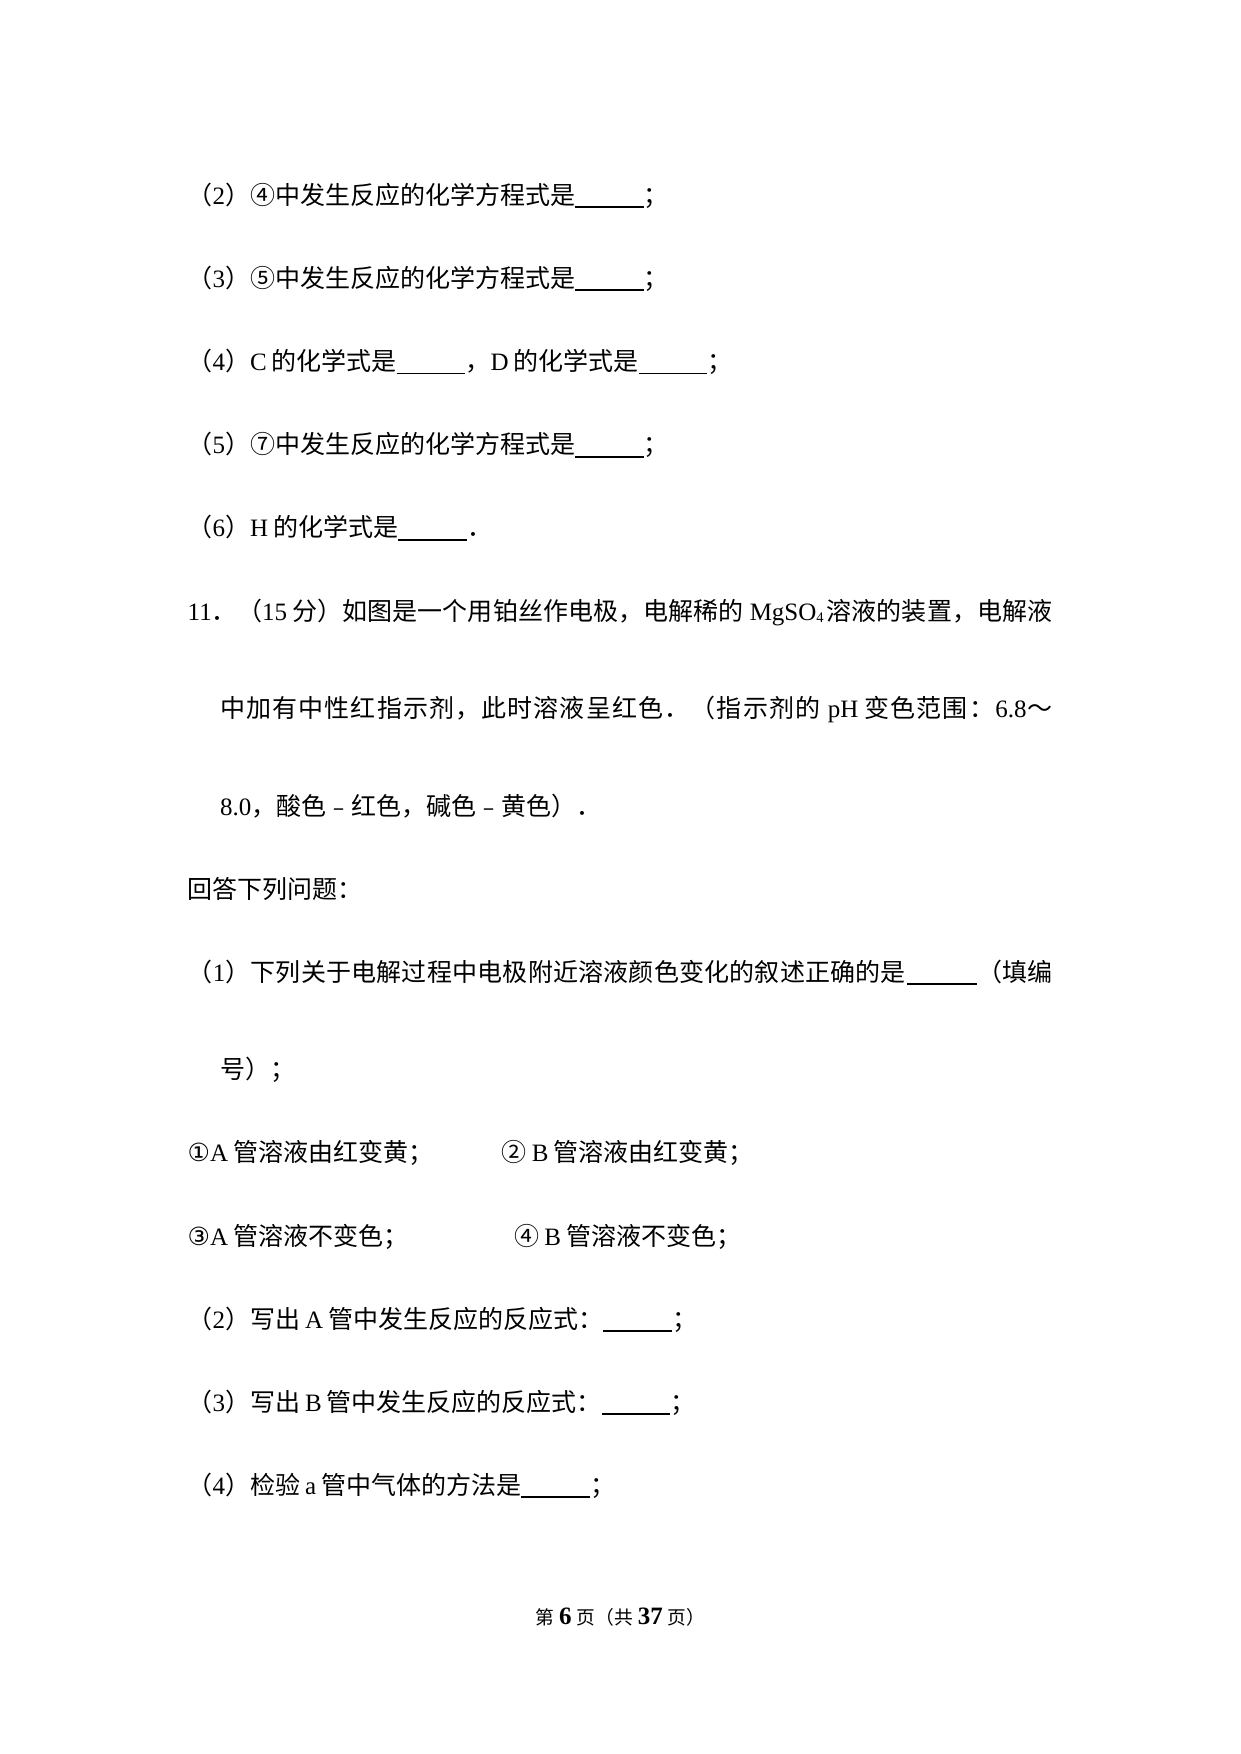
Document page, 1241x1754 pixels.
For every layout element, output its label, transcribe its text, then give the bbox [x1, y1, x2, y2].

text （4）C的化学式是 ，D的化学式是 ； [187, 327, 1053, 392]
text 回答下列问题： [187, 855, 1053, 920]
text （4）检验a管中气体的方法是 ； [187, 1451, 1053, 1516]
text ①A管溶液由红变黄； ②B管溶液由红变黄； [187, 1118, 1053, 1183]
text （5）⑦中发生反应的化学方程式是 ； [187, 410, 1053, 475]
text （3）写出B管中发生反应的反应式： ； [187, 1368, 1053, 1433]
text ③A管溶液不变色； ④B管溶液不变色； [187, 1202, 1053, 1267]
text （2）④中发生反应的化学方程式是 ； [187, 161, 1053, 226]
text （1）下列关于电解过程中电极附近溶液颜色变化的叙述正确的是 （填编号）； [187, 938, 1053, 1100]
text （2）写出A管中发生反应的反应式： ； [187, 1285, 1053, 1350]
text 11．（15分）如图是一个用铂丝作电极，电解稀的MgSO4溶液的装置，电解液中加有中性红指示剂，此时溶液呈红色．（指示剂的pH变色范围：6.8～8.0，酸色﹣红色，碱色﹣黄色）． [187, 577, 1053, 837]
text （6）H的化学式是 ． [187, 493, 1053, 558]
text （3）⑤中发生反应的化学方程式是 ； [187, 244, 1053, 309]
